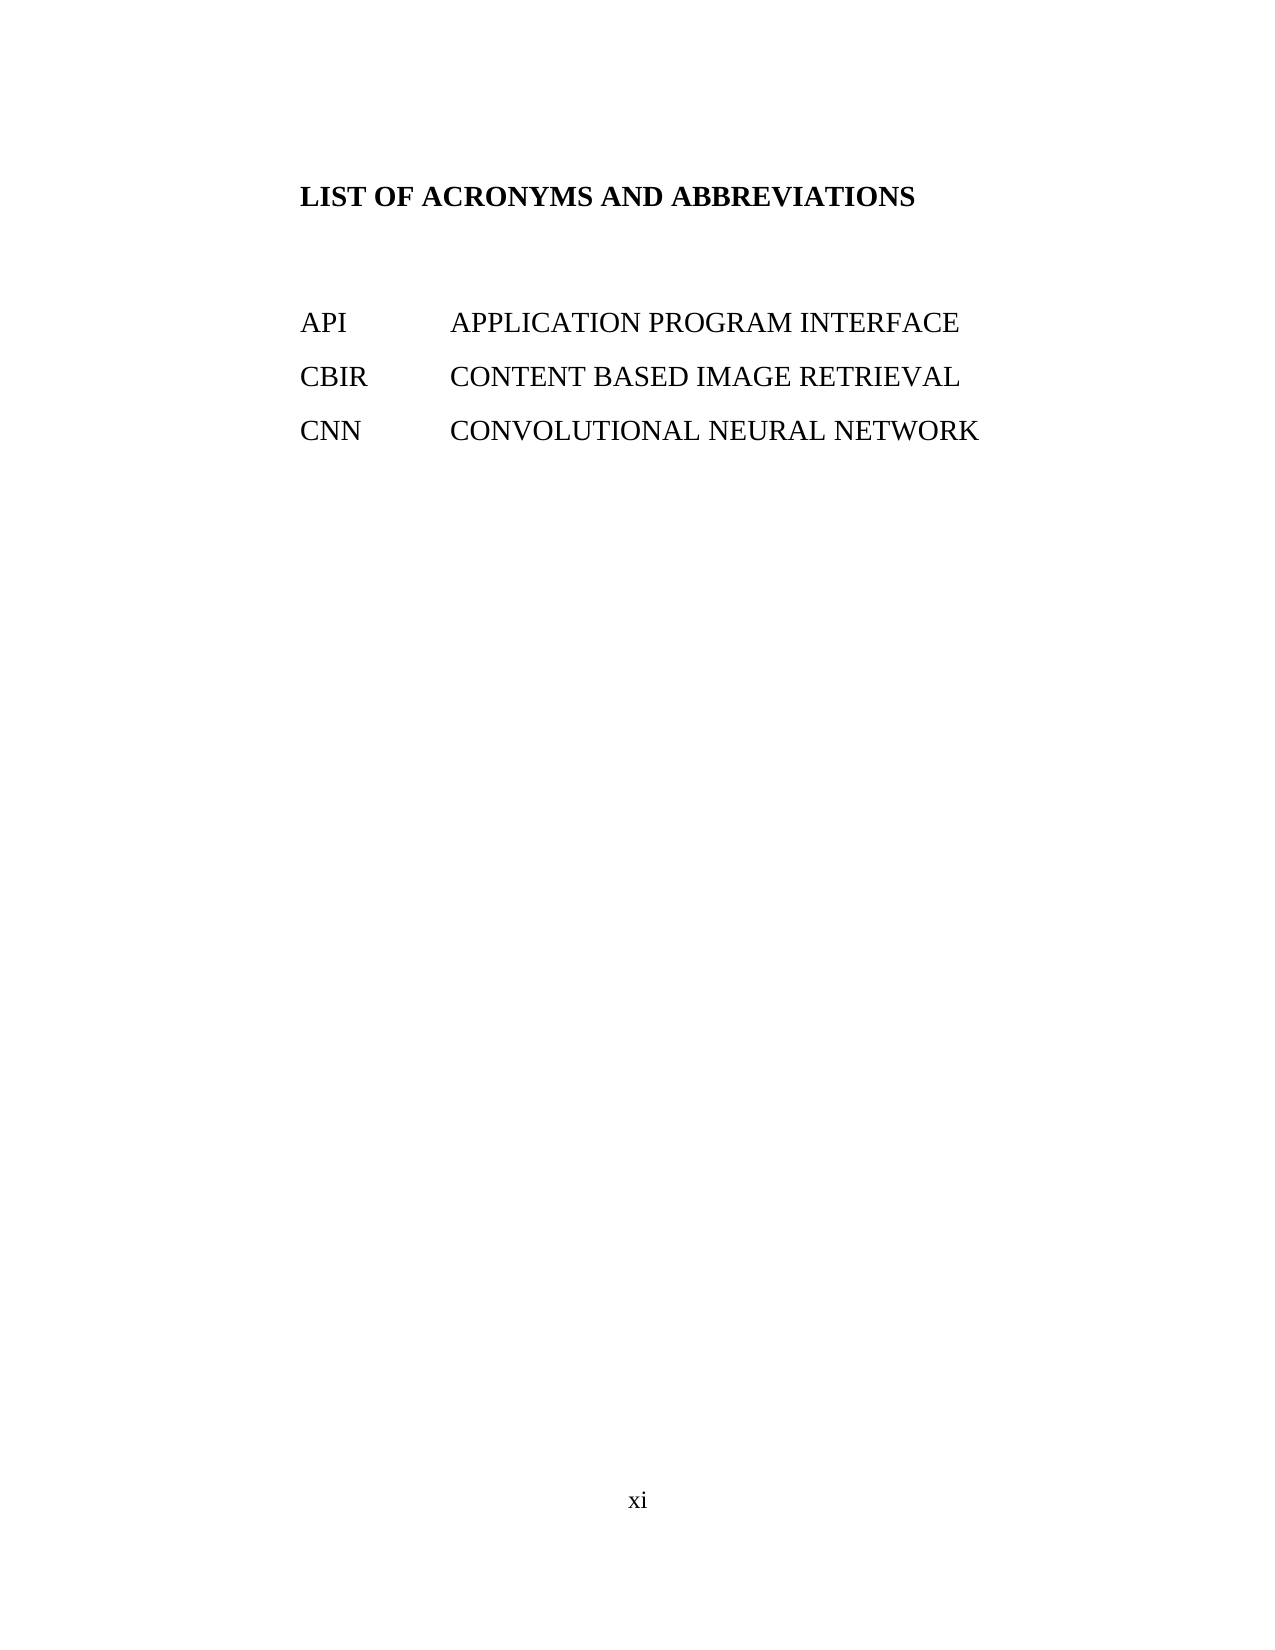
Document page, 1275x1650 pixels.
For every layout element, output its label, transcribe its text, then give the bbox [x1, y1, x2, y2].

text CBIR CONTENT BASED IMAGE RETRIEVAL [300, 359, 1275, 393]
text API APPLICATION PROGRAM INTERFACE [300, 305, 1275, 339]
text xi [0, 1486, 1275, 1514]
text CNN CONVOLUTIONAL NEURAL NETWORK [300, 413, 1275, 447]
subtitle LIST OF ACRONYMS AND ABBREVIATIONS [300, 179, 1275, 212]
